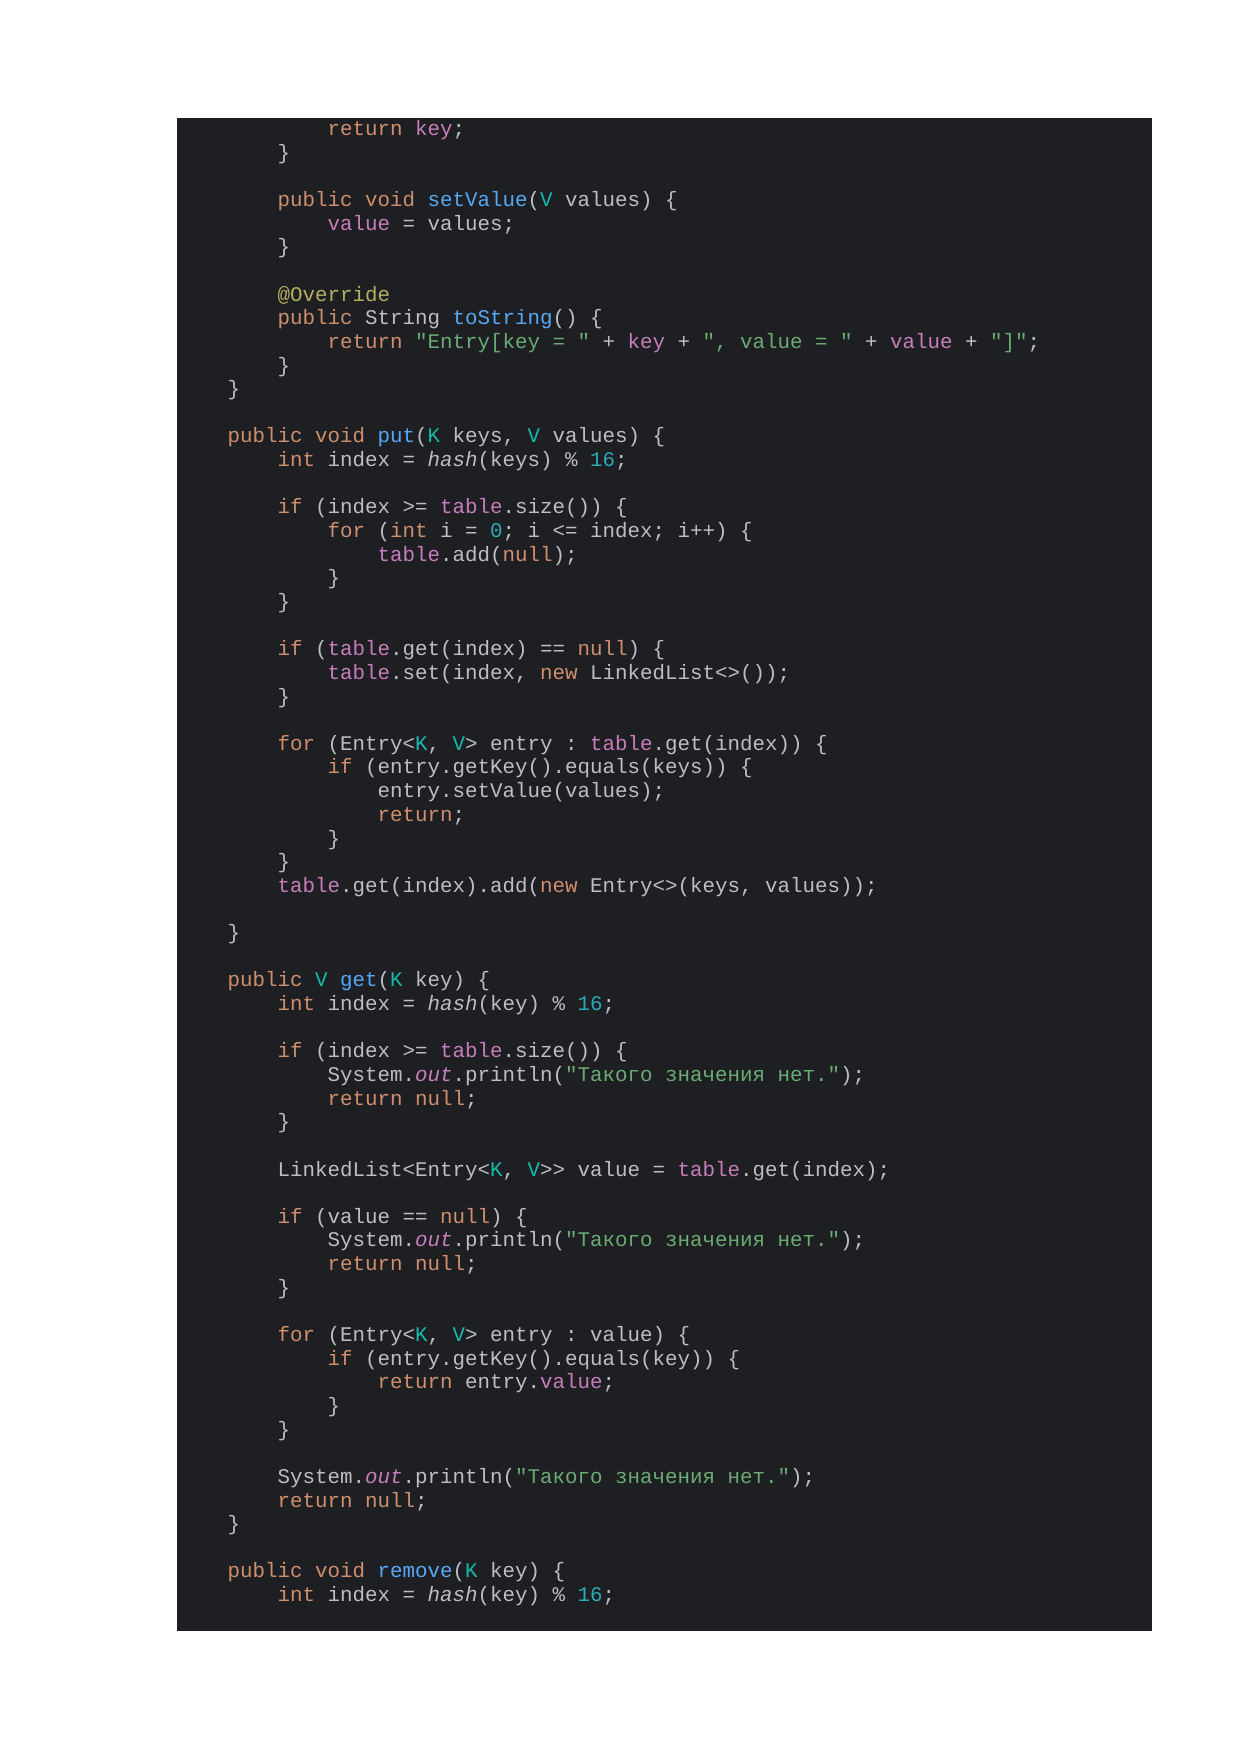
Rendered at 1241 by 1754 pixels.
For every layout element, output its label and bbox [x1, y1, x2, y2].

text [177, 118, 1152, 1631]
